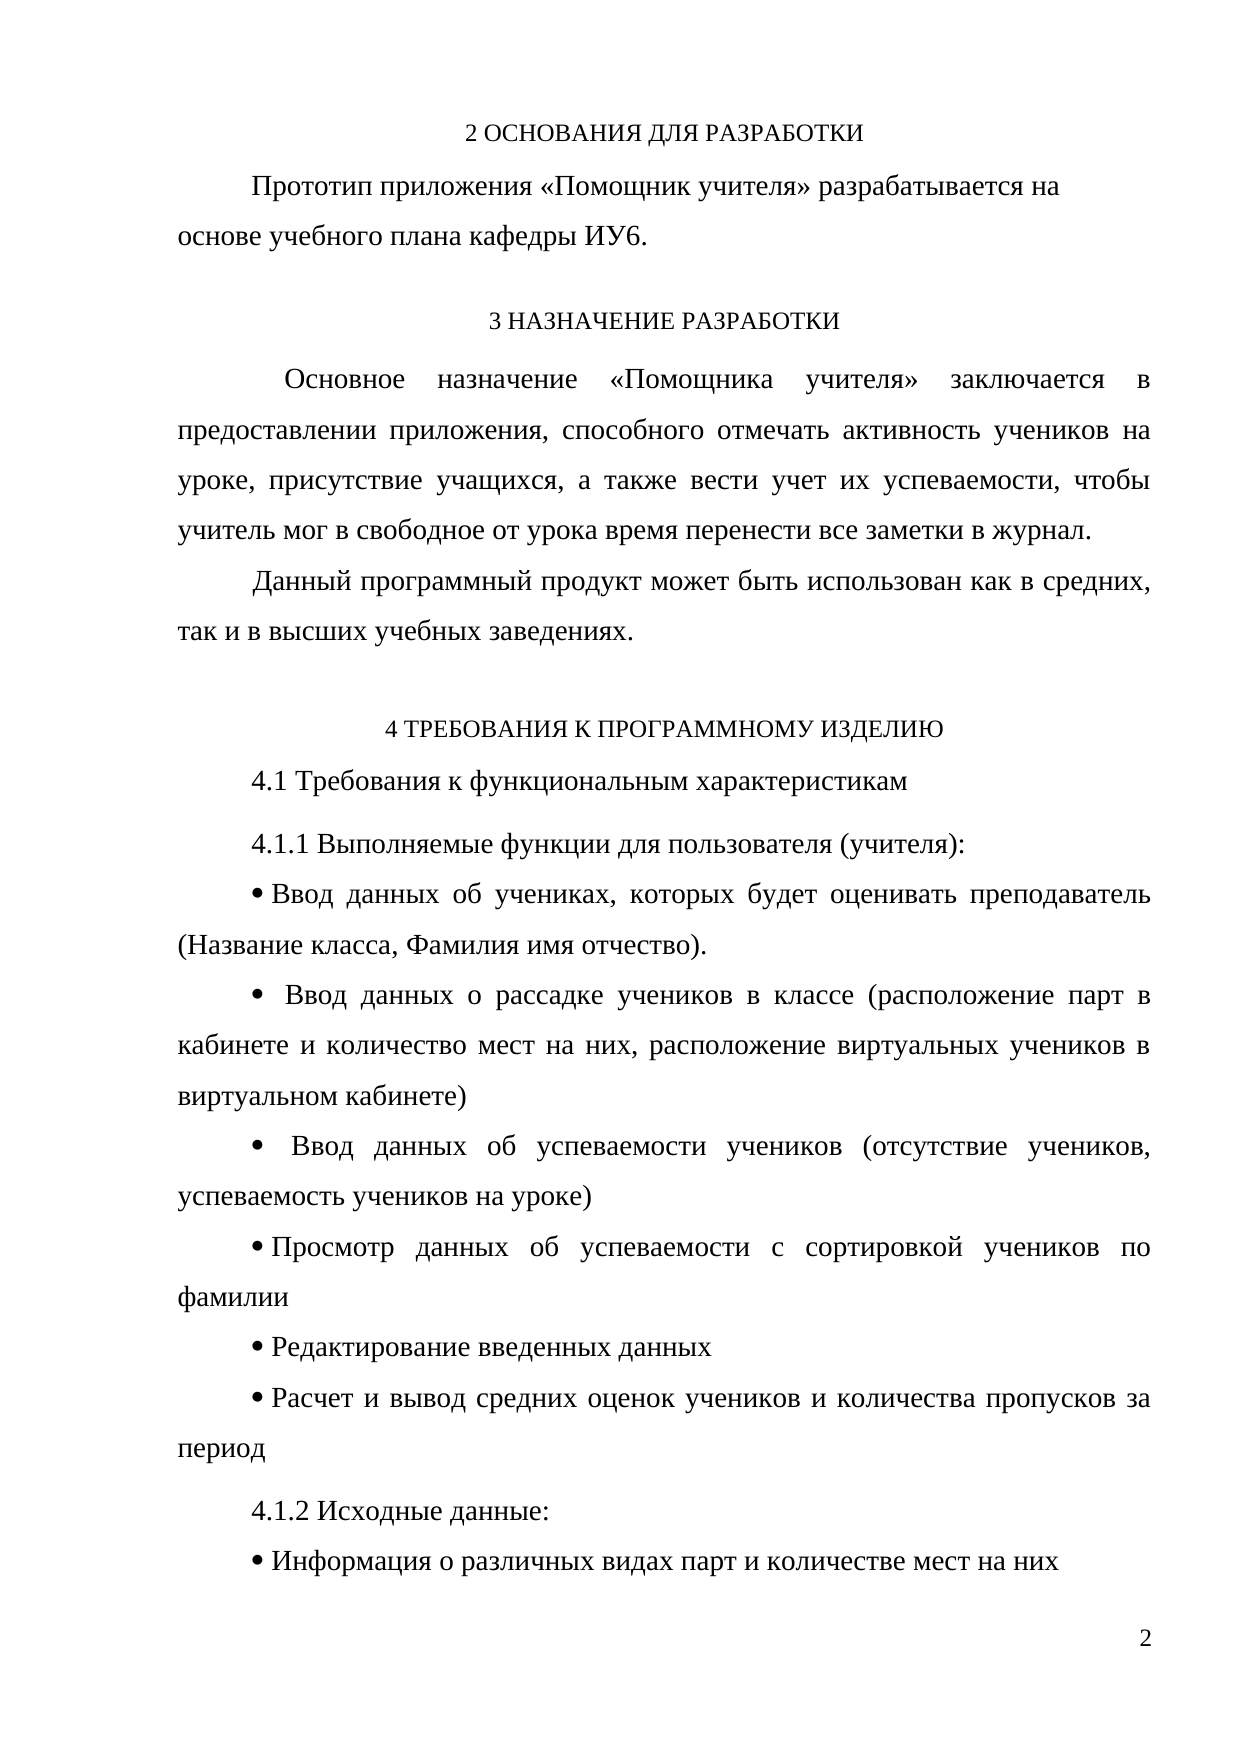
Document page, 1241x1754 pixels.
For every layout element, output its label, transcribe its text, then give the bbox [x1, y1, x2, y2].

list Ввод данных об учениках, которых будет оценивать преподаватель (Название класса, Фамилия имя отчество). [177, 876, 1152, 960]
list Просмотр данных об успеваемости с сортировкой учеников по фамилии [177, 1229, 1152, 1313]
subtitle 2 Основания для разработки [177, 118, 1152, 147]
list 4.1 Требования к функциональным характеристикам [177, 763, 1152, 797]
text Основное назначение «Помощника учителя» заключается в предоставлении приложения, способного отмечать активность учеников на уроке, присутствие учащихся, а также вести учет их успеваемости, чтобы учитель мог в свободное от урока время перенести все заметки в журнал. [177, 361, 1152, 546]
list Ввод данных об успеваемости учеников (отсутствие учеников, успеваемость учеников на уроке) [177, 1128, 1152, 1212]
list 4.1.2 Исходные данные: [177, 1493, 1152, 1527]
list Ввод данных о рассадке учеников в классе (расположение парт в кабинете и количество мест на них, расположение виртуальных учеников в виртуальном кабинете) [177, 977, 1152, 1111]
list Редактирование введенных данных [177, 1329, 1152, 1363]
list Расчет и вывод средних оценок учеников и количества пропусков за период [177, 1380, 1152, 1464]
subtitle 4 Требования к программному изделию [177, 714, 1152, 742]
list Информация о различных видах парт и количестве мест на них [177, 1543, 1152, 1577]
text Данный программный продукт может быть использован как в средних, так и в высших учебных заведениях. [177, 563, 1152, 647]
list 4.1.1 Выполняемые функции для пользователя (учителя): [177, 826, 1152, 859]
text 3 Назначение разработки [177, 306, 1152, 334]
text Прототип приложения «Помощник учителя» разрабатывается на основе учебного плана кафедры ИУ6. [177, 168, 1152, 252]
